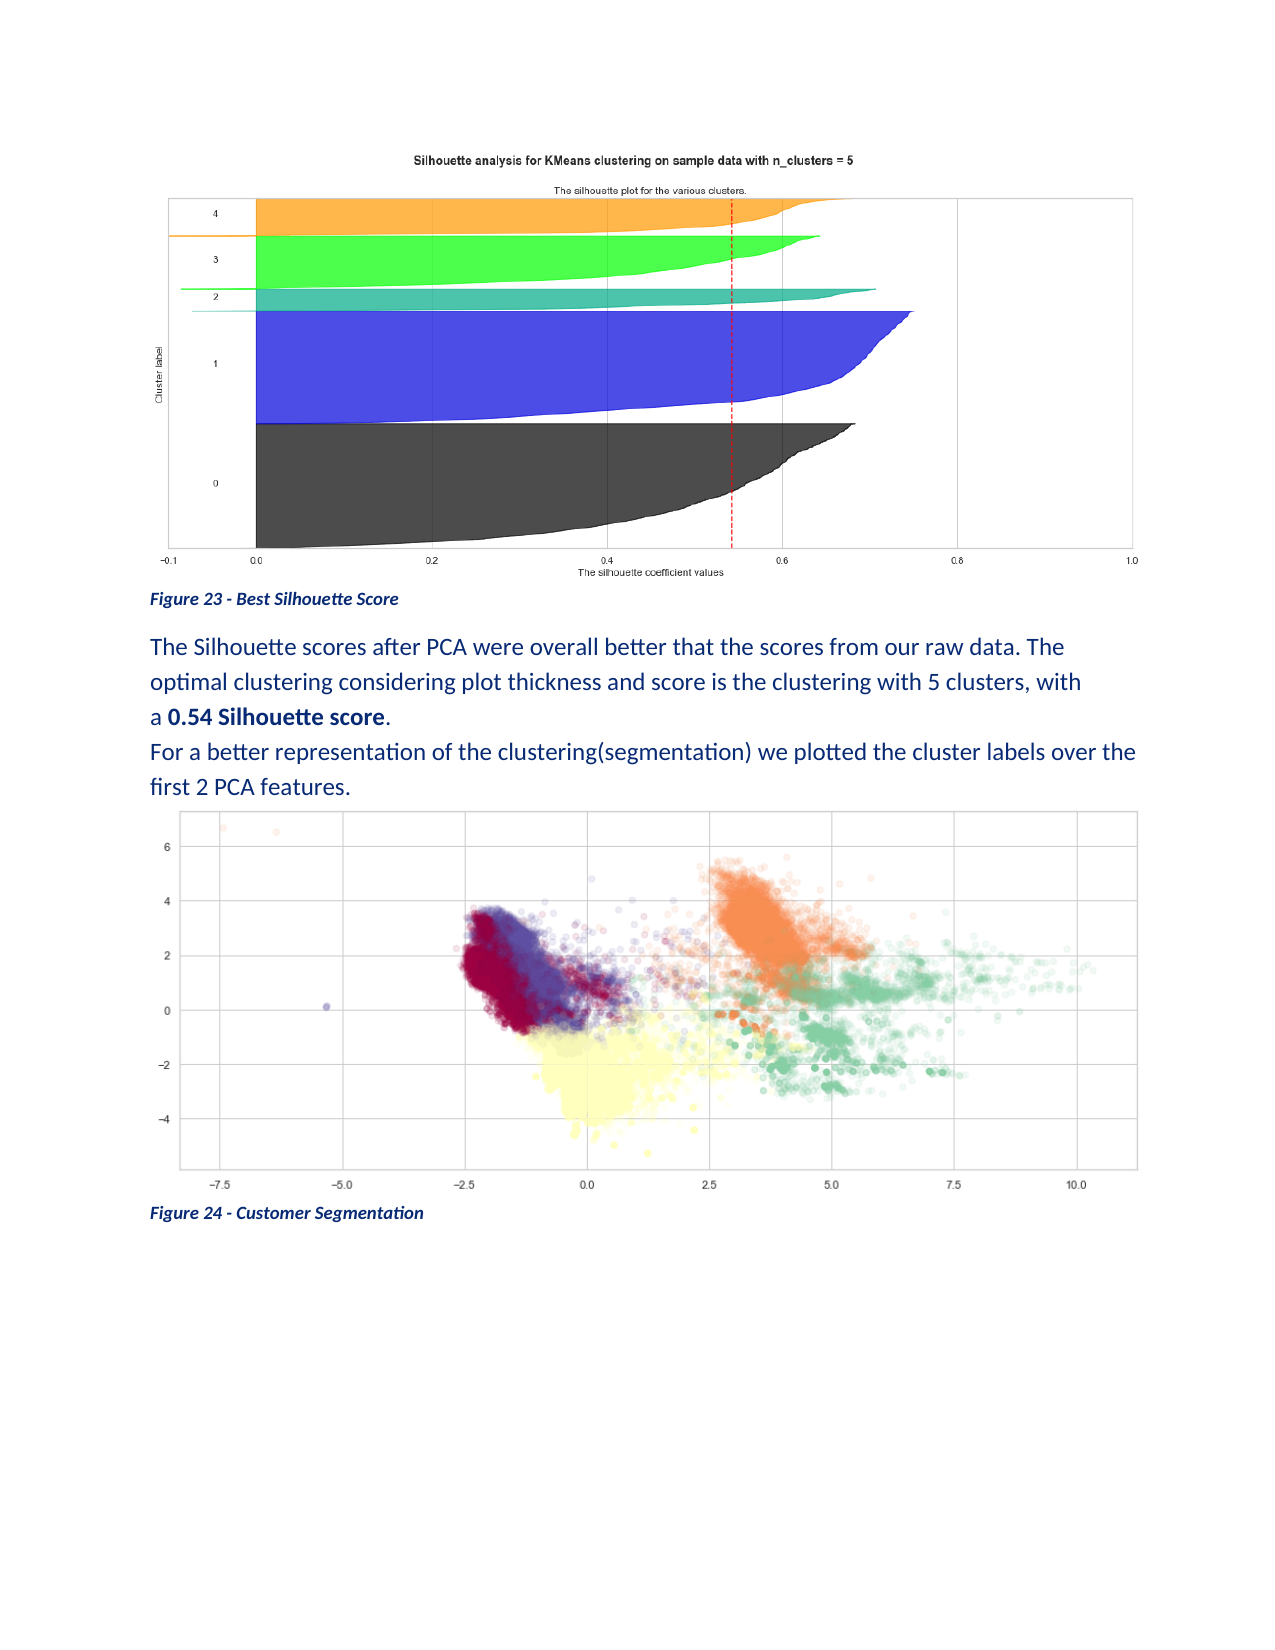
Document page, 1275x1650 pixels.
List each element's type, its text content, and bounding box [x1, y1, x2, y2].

text Figure 23 - Best Silhouette Score [150, 587, 1144, 610]
text The Silhouette scores after PCA were overall better that the scores from our raw data. The optimal clustering considering plot thickness and score is the clustering with 5 clusters, with a 0.54 Silhouette score. [150, 631, 1144, 732]
text Figure 24 - Customer Segmentation [150, 1201, 1144, 1224]
picture [150, 806, 1144, 1197]
picture [150, 150, 1144, 583]
text For a better representation of the clustering(segmentation) we plotted the cluster labels over the first 2 PCA features. [150, 736, 1144, 802]
